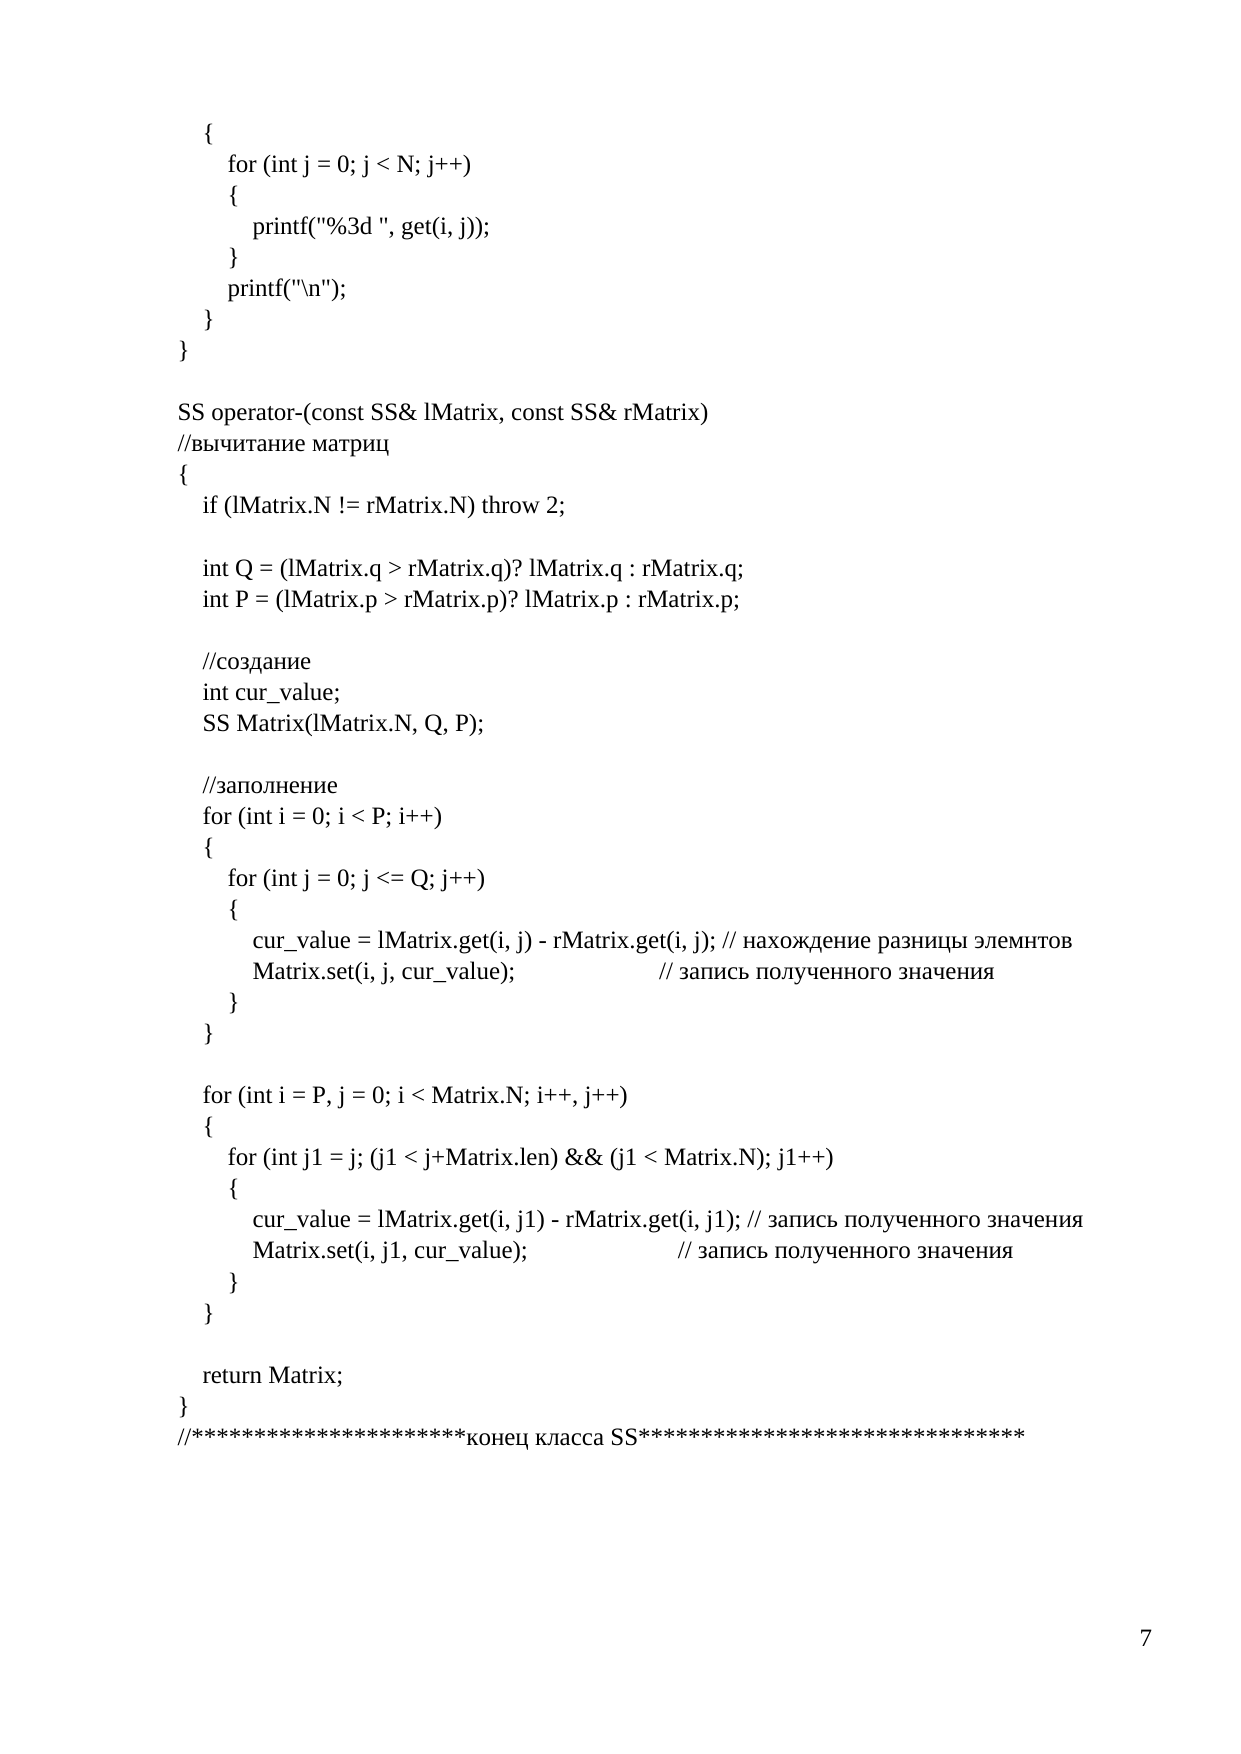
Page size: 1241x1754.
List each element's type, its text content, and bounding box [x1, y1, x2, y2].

text } [177, 242, 1152, 271]
text } [177, 1267, 1152, 1295]
text { [177, 1111, 1152, 1140]
text } [177, 987, 1152, 1016]
text { [177, 1173, 1152, 1202]
text printf("\n"); [177, 273, 1152, 302]
text { [177, 459, 1152, 488]
text return Matrix; [177, 1360, 1152, 1388]
text { [177, 832, 1152, 861]
text SS operator-(const SS& lMatrix, const SS& rMatrix) [177, 397, 1152, 426]
text } [177, 304, 1152, 333]
text //вычитание матриц [177, 428, 1152, 457]
text int Q = (lMatrix.q > rMatrix.q)? lMatrix.q : rMatrix.q; [177, 553, 1152, 581]
text for (int j = 0; j <= Q; j++) [177, 863, 1152, 892]
text cur_value = lMatrix.get(i, j1) - rMatrix.get(i, j1); // запись полученного значения [177, 1204, 1152, 1233]
text if (lMatrix.N != rMatrix.N) throw 2; [177, 491, 1152, 519]
text printf("%3d ", get(i, j)); [177, 211, 1152, 240]
text } [177, 335, 1152, 364]
text //заполнение [177, 770, 1152, 799]
text { [177, 894, 1152, 923]
text for (int i = 0; i < P; i++) [177, 801, 1152, 830]
text { [177, 118, 1152, 147]
text } [177, 1018, 1152, 1047]
text for (int i = P, j = 0; i < Matrix.N; i++, j++) [177, 1080, 1152, 1109]
text int cur_value; [177, 677, 1152, 706]
text SS Matrix(lMatrix.N, Q, P); [177, 708, 1152, 737]
text Matrix.set(i, j, cur_value); // запись полученного значения [177, 956, 1152, 985]
text //**********************конец класса SS******************************* [177, 1422, 1152, 1451]
text int P = (lMatrix.p > rMatrix.p)? lMatrix.p : rMatrix.p; [177, 584, 1152, 612]
text cur_value = lMatrix.get(i, j) - rMatrix.get(i, j); // нахождение разницы элемнтов [177, 925, 1152, 954]
text Matrix.set(i, j1, cur_value); // запись полученного значения [177, 1236, 1152, 1264]
text for (int j = 0; j < N; j++) [177, 149, 1152, 178]
text } [177, 1298, 1152, 1326]
text //создание [177, 646, 1152, 674]
text { [177, 180, 1152, 209]
text } [177, 1391, 1152, 1419]
text for (int j1 = j; (j1 < j+Matrix.len) && (j1 < Matrix.N); j1++) [177, 1142, 1152, 1171]
